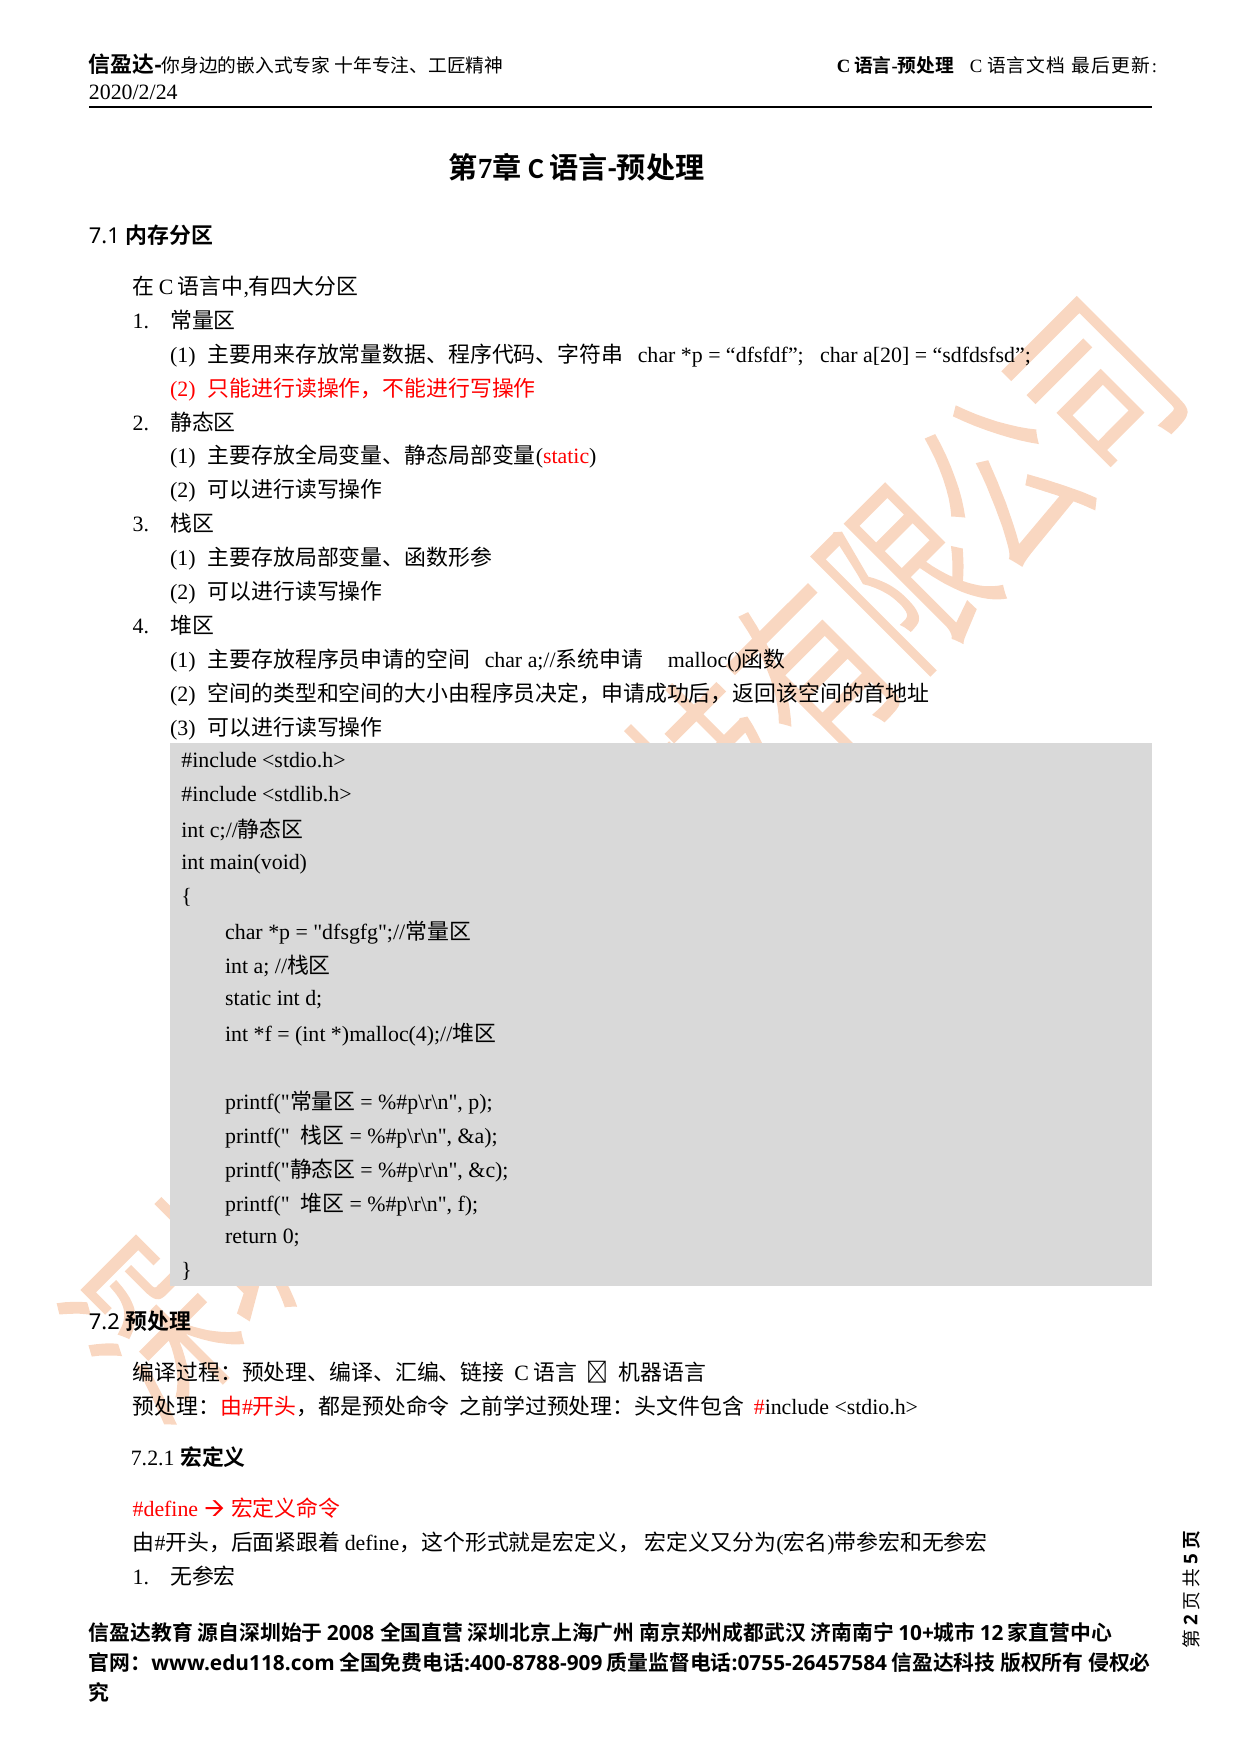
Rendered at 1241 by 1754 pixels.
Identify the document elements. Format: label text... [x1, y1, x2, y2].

list 堆区 [132, 607, 1152, 641]
list 主要存放程序员申请的空间 char a;//系统申请 malloc()函数 [170, 641, 1152, 675]
subtitle 宏定义 [89, 1439, 1152, 1473]
list 可以进行读写操作 [170, 471, 1152, 505]
list 可以进行读写操作 [170, 709, 1152, 743]
list 可以进行读写操作 [170, 573, 1152, 607]
list 空间的类型和空间的大小由程序员决定，申请成功后，返回该空间的首地址 [170, 675, 1152, 709]
list 主要用来存放常量数据、程序代码、字符串 char *p = “dfsfdf”; char a[20] = “sdfdsfsd”; [170, 336, 1152, 369]
subtitle 内存分区 [89, 217, 1152, 251]
table_header #include <stdio.h> #include <stdlib.h> int c;//静态区 int main(void) { char *p = "dfsgfg";//常量区 int a; //栈区 static int d; int *f = (int *)malloc(4);//堆区 printf("常量区 = %#p\r\n", p); printf(" 栈区 = %#p\r\n", &a); printf("静态区 = %#p\r\n", &c); printf(" 堆区 = %#p\r\n", f); return 0; } [170, 743, 1152, 1286]
list 主要存放全局变量、静态局部变量(static) [170, 437, 1152, 471]
list 常量区 [132, 302, 1152, 336]
subtitle C语言-预处理 [1, 132, 1152, 200]
list 栈区 [132, 505, 1152, 539]
text #define 宏定义命令 [89, 1490, 1152, 1524]
text 由#开头，后面紧跟着define，这个形式就是宏定义， 宏定义又分为(宏名)带参宏和无参宏 [89, 1524, 1152, 1558]
text 在C语言中,有四大分区 [89, 268, 1152, 302]
list 静态区 [132, 403, 1152, 437]
text 编译过程：预处理、编译、汇编、链接 C语言 机器语言 [89, 1354, 1152, 1388]
list 无参宏 [132, 1558, 1152, 1592]
list 主要存放局部变量、函数形参 [170, 539, 1152, 573]
subtitle 预处理 [89, 1303, 1152, 1337]
text 预处理：由#开头，都是预处命令 之前学过预处理：头文件包含 #include <stdio.h> [89, 1388, 1152, 1422]
list 只能进行读操作，不能进行写操作 [170, 369, 1152, 403]
